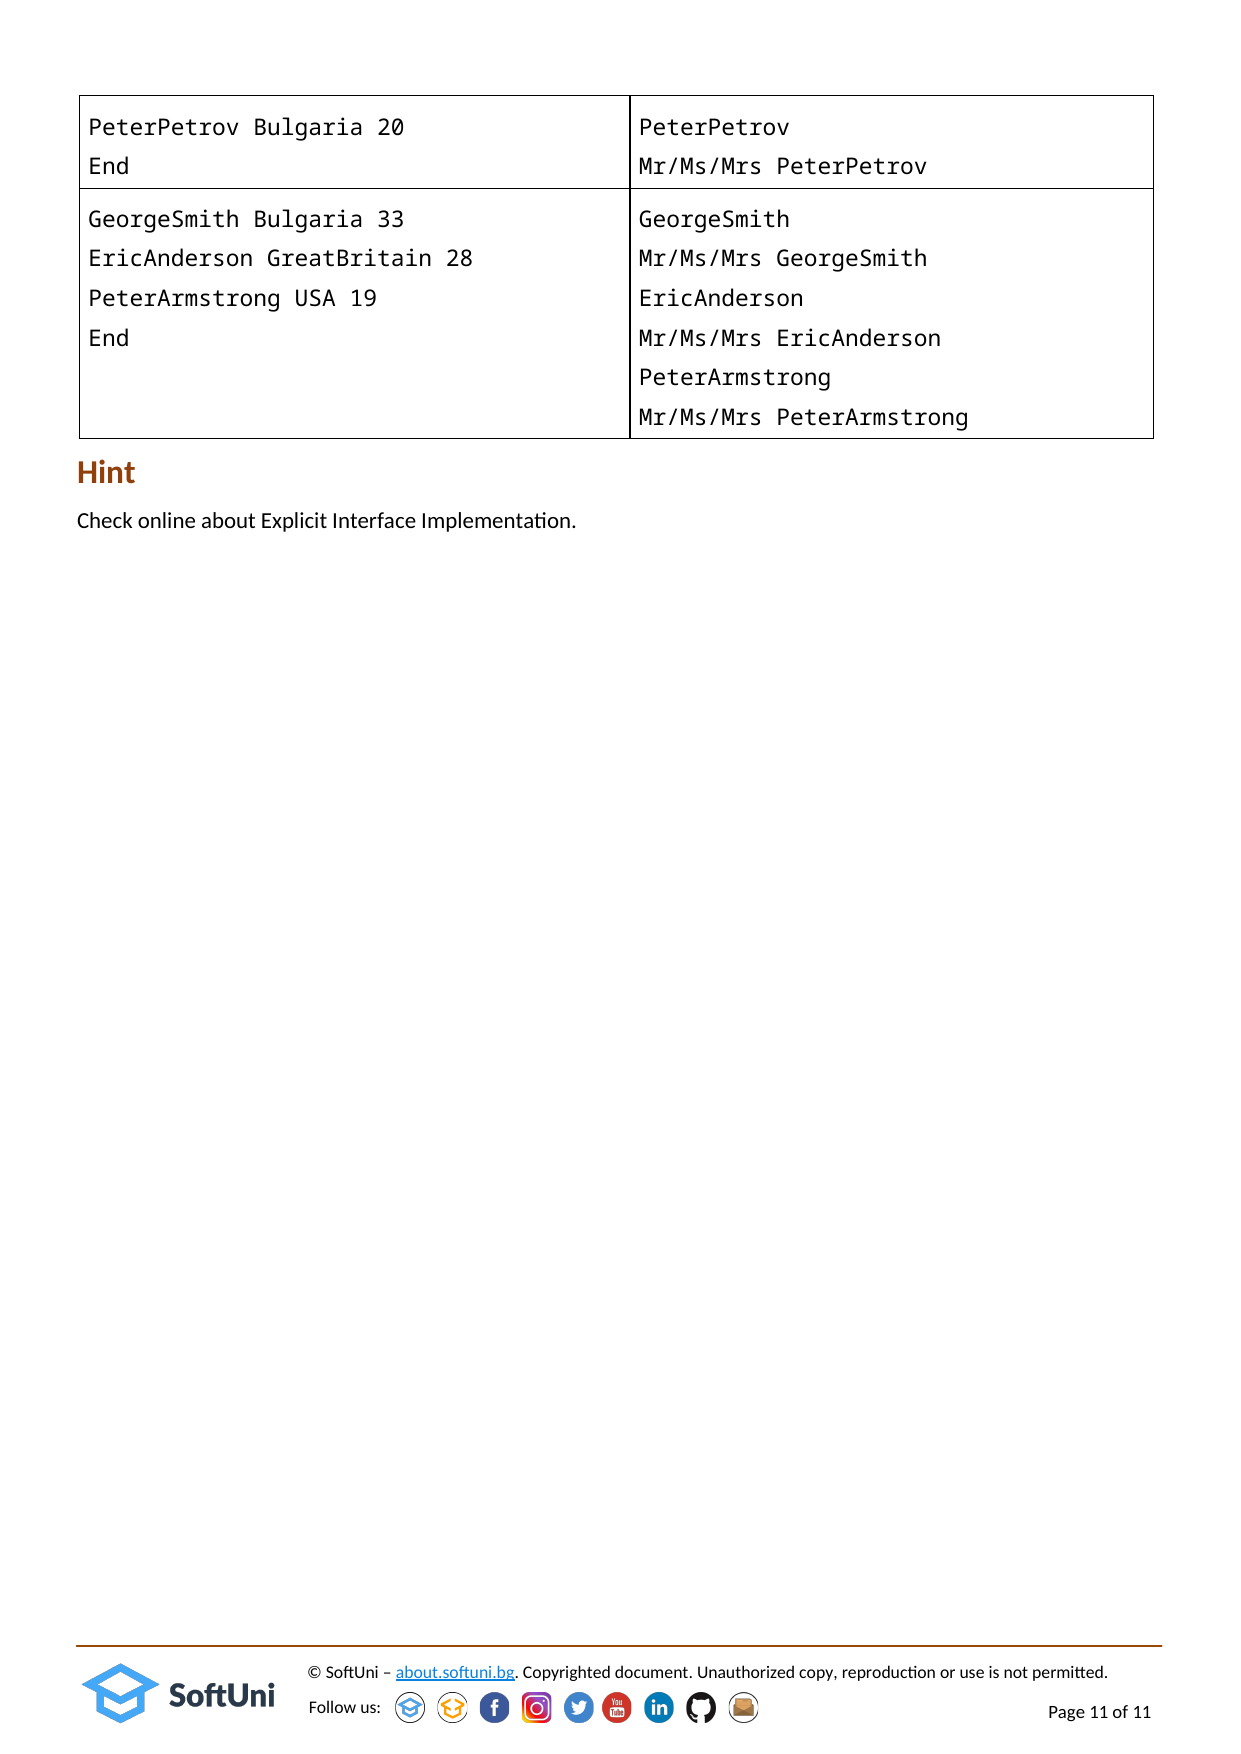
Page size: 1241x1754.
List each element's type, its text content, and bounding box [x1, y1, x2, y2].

picture [665, 1714, 674, 1723]
picture [395, 1692, 425, 1723]
picture [644, 1714, 653, 1723]
picture [686, 1692, 716, 1723]
picture [75, 1658, 281, 1729]
picture [728, 1692, 759, 1723]
picture [665, 1692, 674, 1701]
table_cell GeorgeSmith Bulgaria 33 EricAnderson GreatBritain 28 PeterArmstrong USA 19 End [80, 189, 629, 438]
table_cell GeorgeSmith Mr/Ms/Mrs GeorgeSmith EricAnderson Mr/Ms/Mrs EricAnderson PeterArmstrong Mr/Ms/Mrs PeterArmstrong [631, 189, 1153, 438]
table_cell PeterPetrov Bulgaria 20 End [80, 96, 629, 187]
picture [437, 1692, 468, 1723]
subtitle Hint [77, 451, 1163, 492]
picture [658, 1705, 667, 1714]
picture [564, 1692, 594, 1723]
picture [644, 1692, 653, 1701]
text Check online about Explicit Interface Implementation. [77, 507, 1163, 534]
picture [522, 1692, 552, 1723]
picture [602, 1692, 632, 1723]
picture [479, 1692, 510, 1723]
table_cell PeterPetrov Mr/Ms/Mrs PeterPetrov [631, 96, 1153, 187]
